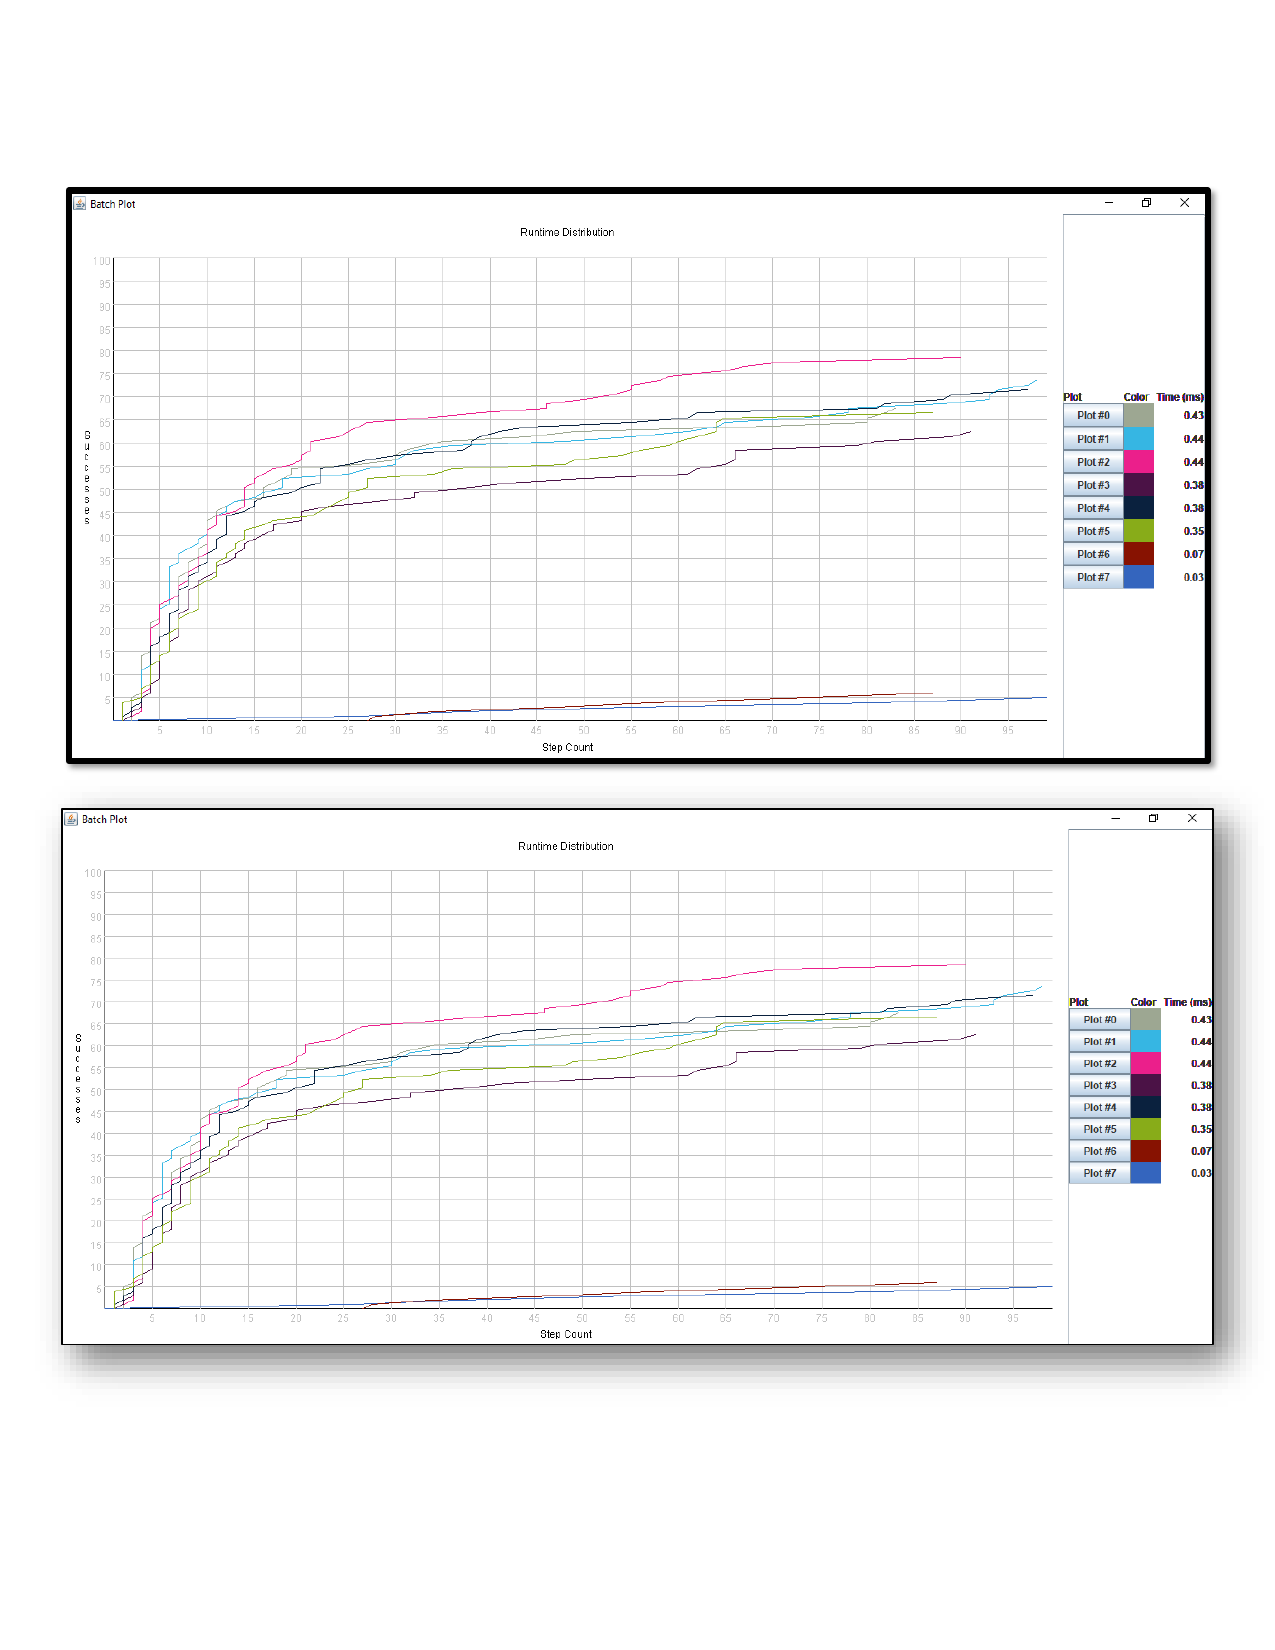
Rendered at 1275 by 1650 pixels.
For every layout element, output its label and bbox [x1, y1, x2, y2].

picture [35, 186, 1270, 1407]
